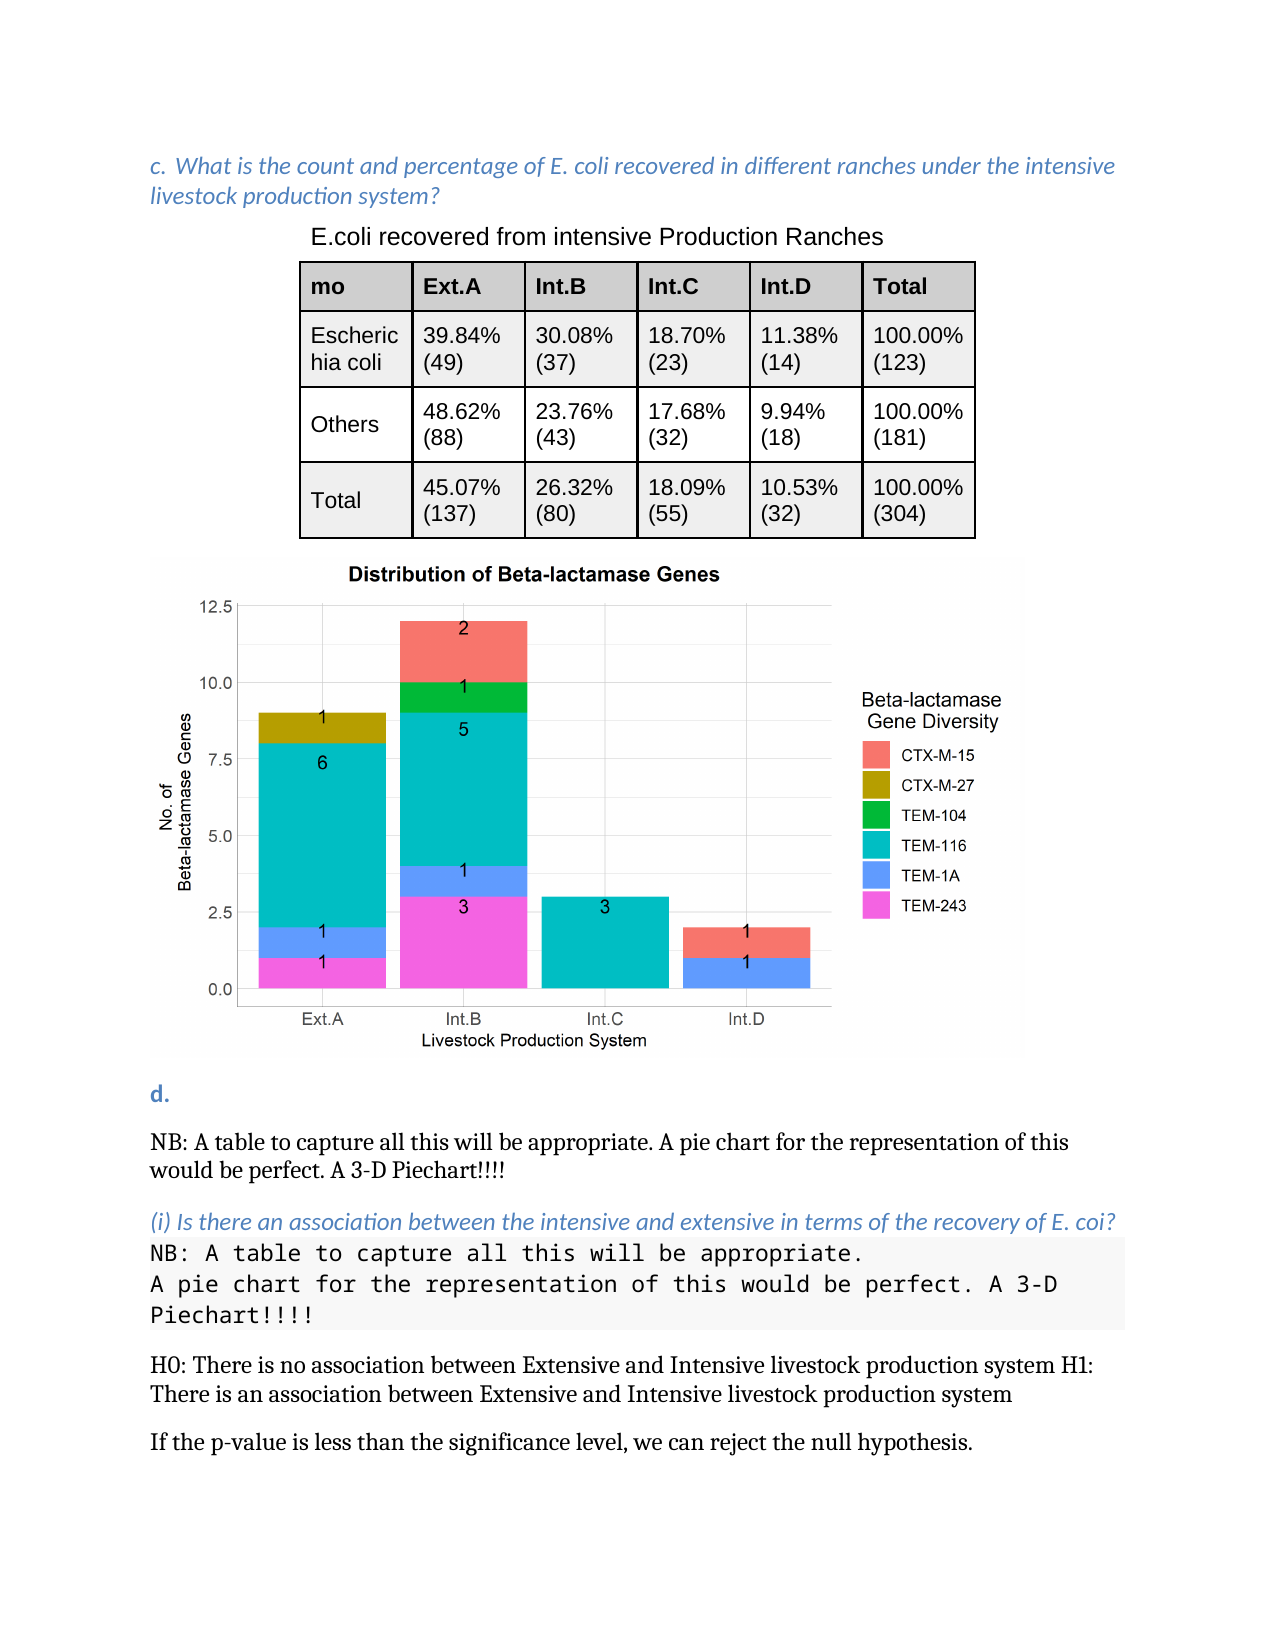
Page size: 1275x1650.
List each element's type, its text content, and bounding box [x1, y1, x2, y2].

subtitle d. [150, 1078, 1125, 1109]
text H0: There is no association between Extensive and Intensive livestock production system H1: There is an association between Extensive and Intensive livestock production system [150, 1351, 1125, 1409]
table_header E.coli recovered from intensive Production Ranches [300, 211, 975, 261]
text If the p-value is less than the significance level, we can reject the null hypothesis. [150, 1427, 1125, 1456]
table_cell 26.32% (80) [526, 463, 636, 537]
table_cell Int.C [639, 263, 749, 310]
table_cell 18.70% (23) [639, 312, 749, 386]
table_cell 100.00% (304) [864, 463, 974, 537]
table_cell 39.84% (49) [414, 312, 524, 386]
text NB: A table to capture all this will be appropriate. A pie chart for the representation of this would be perfect. A 3-D Piechart!!!! [150, 1237, 1125, 1330]
text NB: A table to capture all this will be appropriate. A pie chart for the representation of this would be perfect. A 3-D Piechart!!!! [150, 1128, 1125, 1185]
table_cell Escherichia coli [301, 312, 411, 386]
table_cell 100.00% (123) [864, 312, 974, 386]
table_cell Ext.A [414, 263, 524, 310]
subtitle c. What is the count and percentage of E. coli recovered in different ranches under the intensive livestock production system? [150, 150, 1125, 211]
table_cell mo [301, 263, 411, 310]
table_cell 100.00% (181) [864, 388, 974, 461]
table_cell 10.53% (32) [751, 463, 861, 537]
table_cell 11.38% (14) [751, 312, 861, 386]
table_cell 48.62% (88) [414, 388, 524, 461]
table_cell Total [301, 463, 411, 537]
table_cell 30.08% (37) [526, 312, 636, 386]
table_cell Total [864, 263, 974, 310]
table_cell 9.94% (18) [751, 388, 861, 461]
picture [150, 557, 1025, 1058]
table_cell 17.68% (32) [639, 388, 749, 461]
table_cell 45.07% (137) [414, 463, 524, 537]
table_cell Others [301, 388, 411, 461]
table_cell 18.09% (55) [639, 463, 749, 537]
table_cell Int.D [751, 263, 861, 310]
subtitle (i) Is there an association between the intensive and extensive in terms of the recovery of E. coi? [150, 1206, 1125, 1237]
table_cell 23.76% (43) [526, 388, 636, 461]
table_cell Int.B [526, 263, 636, 310]
